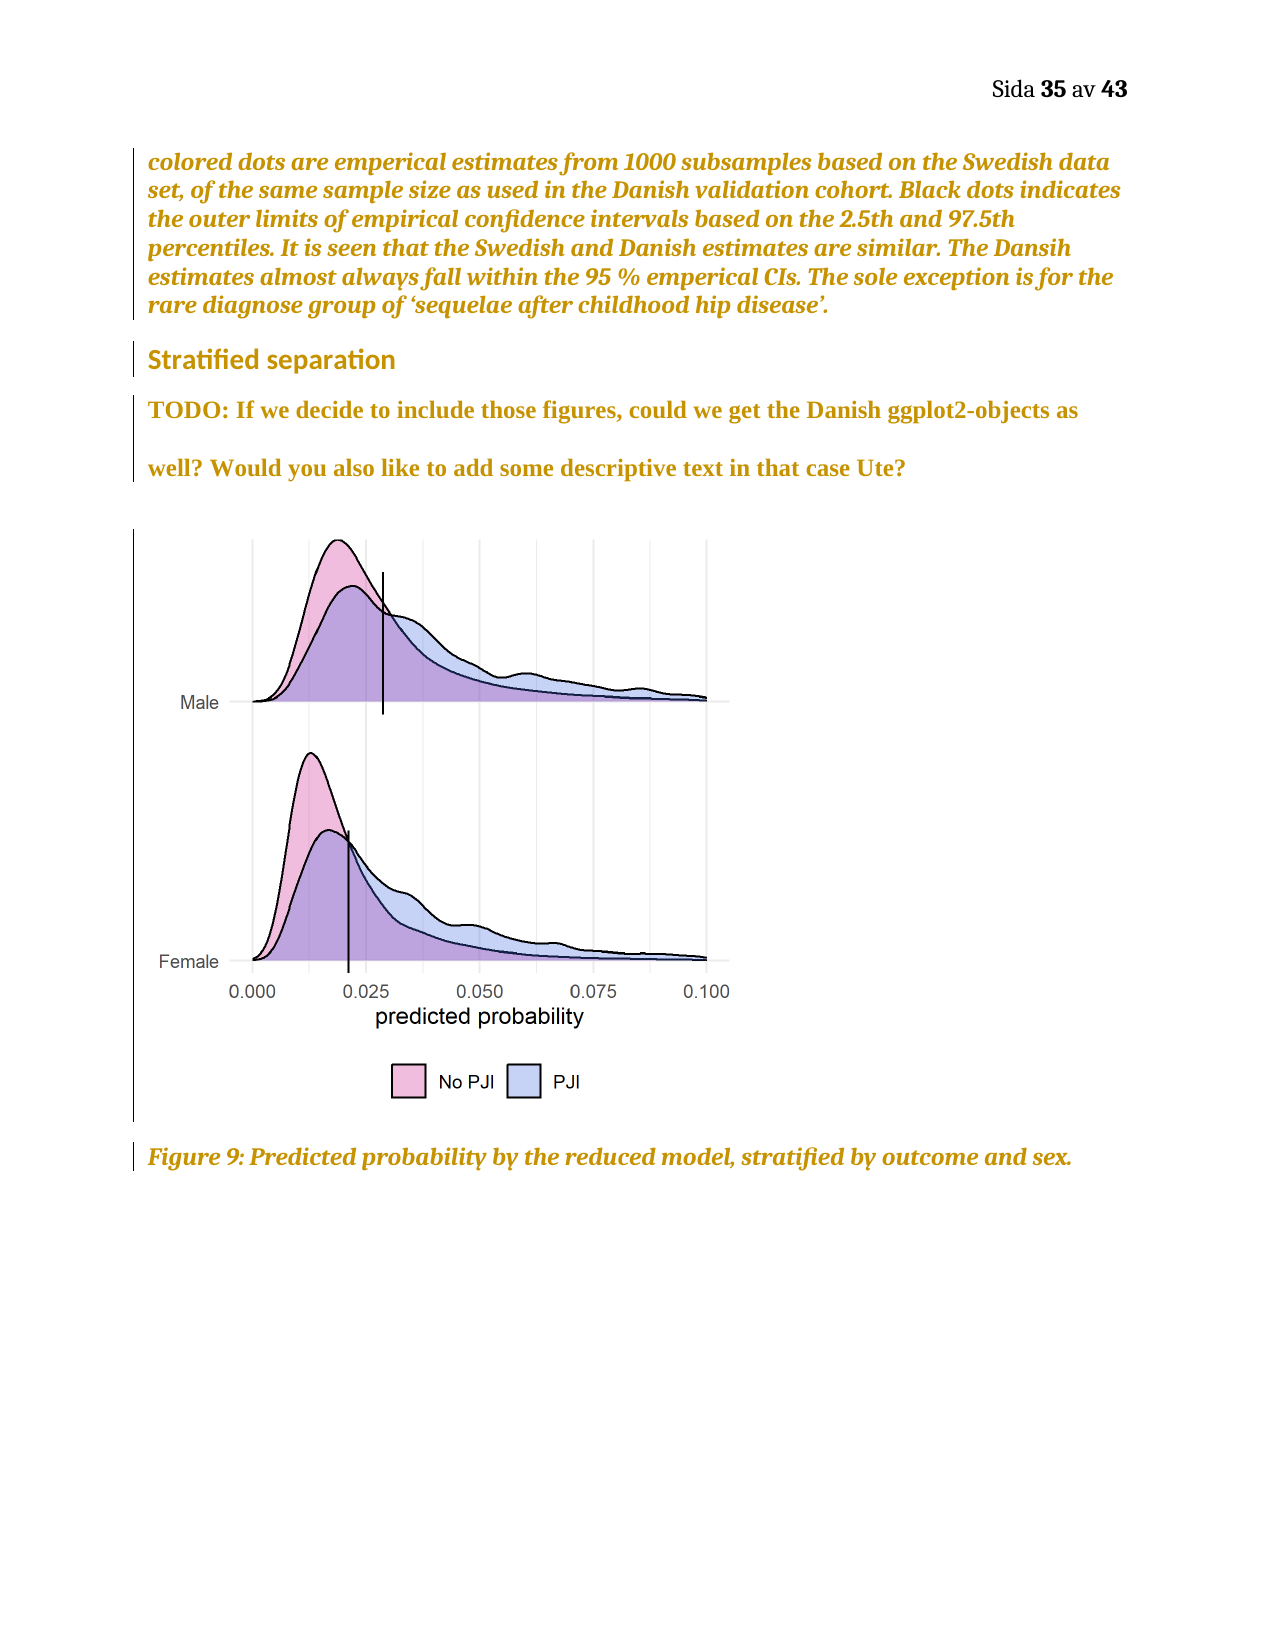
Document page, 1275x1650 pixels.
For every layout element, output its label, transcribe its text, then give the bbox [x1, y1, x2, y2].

text Figure 9: Predicted probability by the reduced model, stratified by outcome and sex. [148, 1142, 1127, 1171]
subtitle Stratified separation [148, 341, 1127, 377]
text TODO: If we decide to include those figures, could we get the Danish ggplot2-objects as well? Would you also like to add some descriptive text in that case Ute? [148, 395, 1127, 482]
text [148, 148, 1127, 320]
picture [147, 529, 741, 1122]
